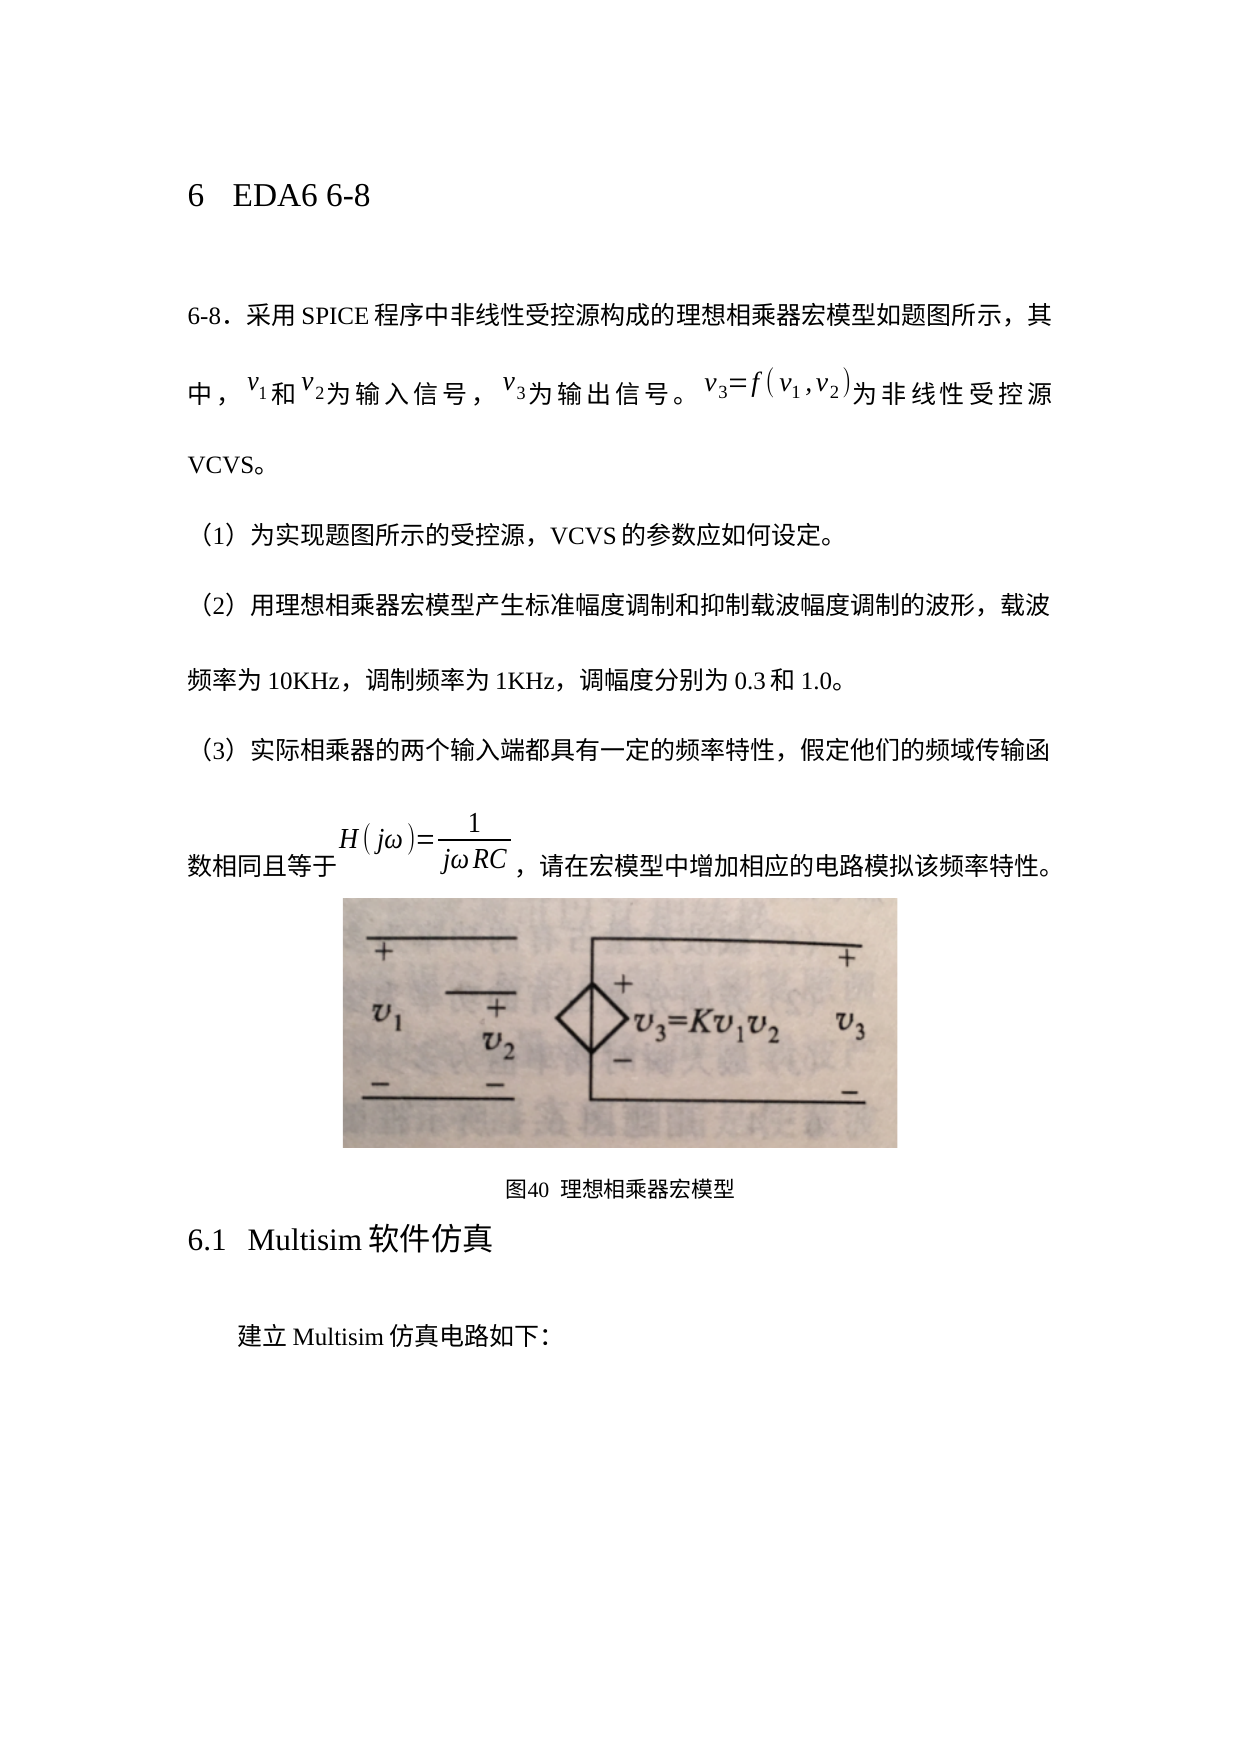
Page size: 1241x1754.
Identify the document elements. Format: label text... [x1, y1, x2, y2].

picture [342, 898, 898, 1148]
subtitle Multisim软件仿真 [187, 1204, 1053, 1269]
text 理想相乘器宏模型 [187, 1171, 1053, 1204]
text （2）用理想相乘器宏模型产生标准幅度调制和抑制载波幅度调制的波形，载波频率为10KHz，调制频率为1KHz，调幅度分别为0.3和1.0。 [187, 571, 1053, 711]
text 6-8．采用SPICE程序中非线性受控源构成的理想相乘器宏模型如题图所示，其中，和为输入信号，为输出信号。为非线性受控源VCVS。 [187, 281, 1053, 495]
text （1）为实现题图所示的受控源，VCVS的参数应如何设定。 [187, 501, 1053, 566]
subtitle EDA6 6-8 [187, 162, 1053, 227]
text 建立Multisim仿真电路如下： [187, 1302, 1053, 1367]
text （3）实际相乘器的两个输入端都具有一定的频率特性，假定他们的频域传输函数相同且等于，请在宏模型中增加相应的电路模拟该频率特性。 [187, 716, 1053, 893]
